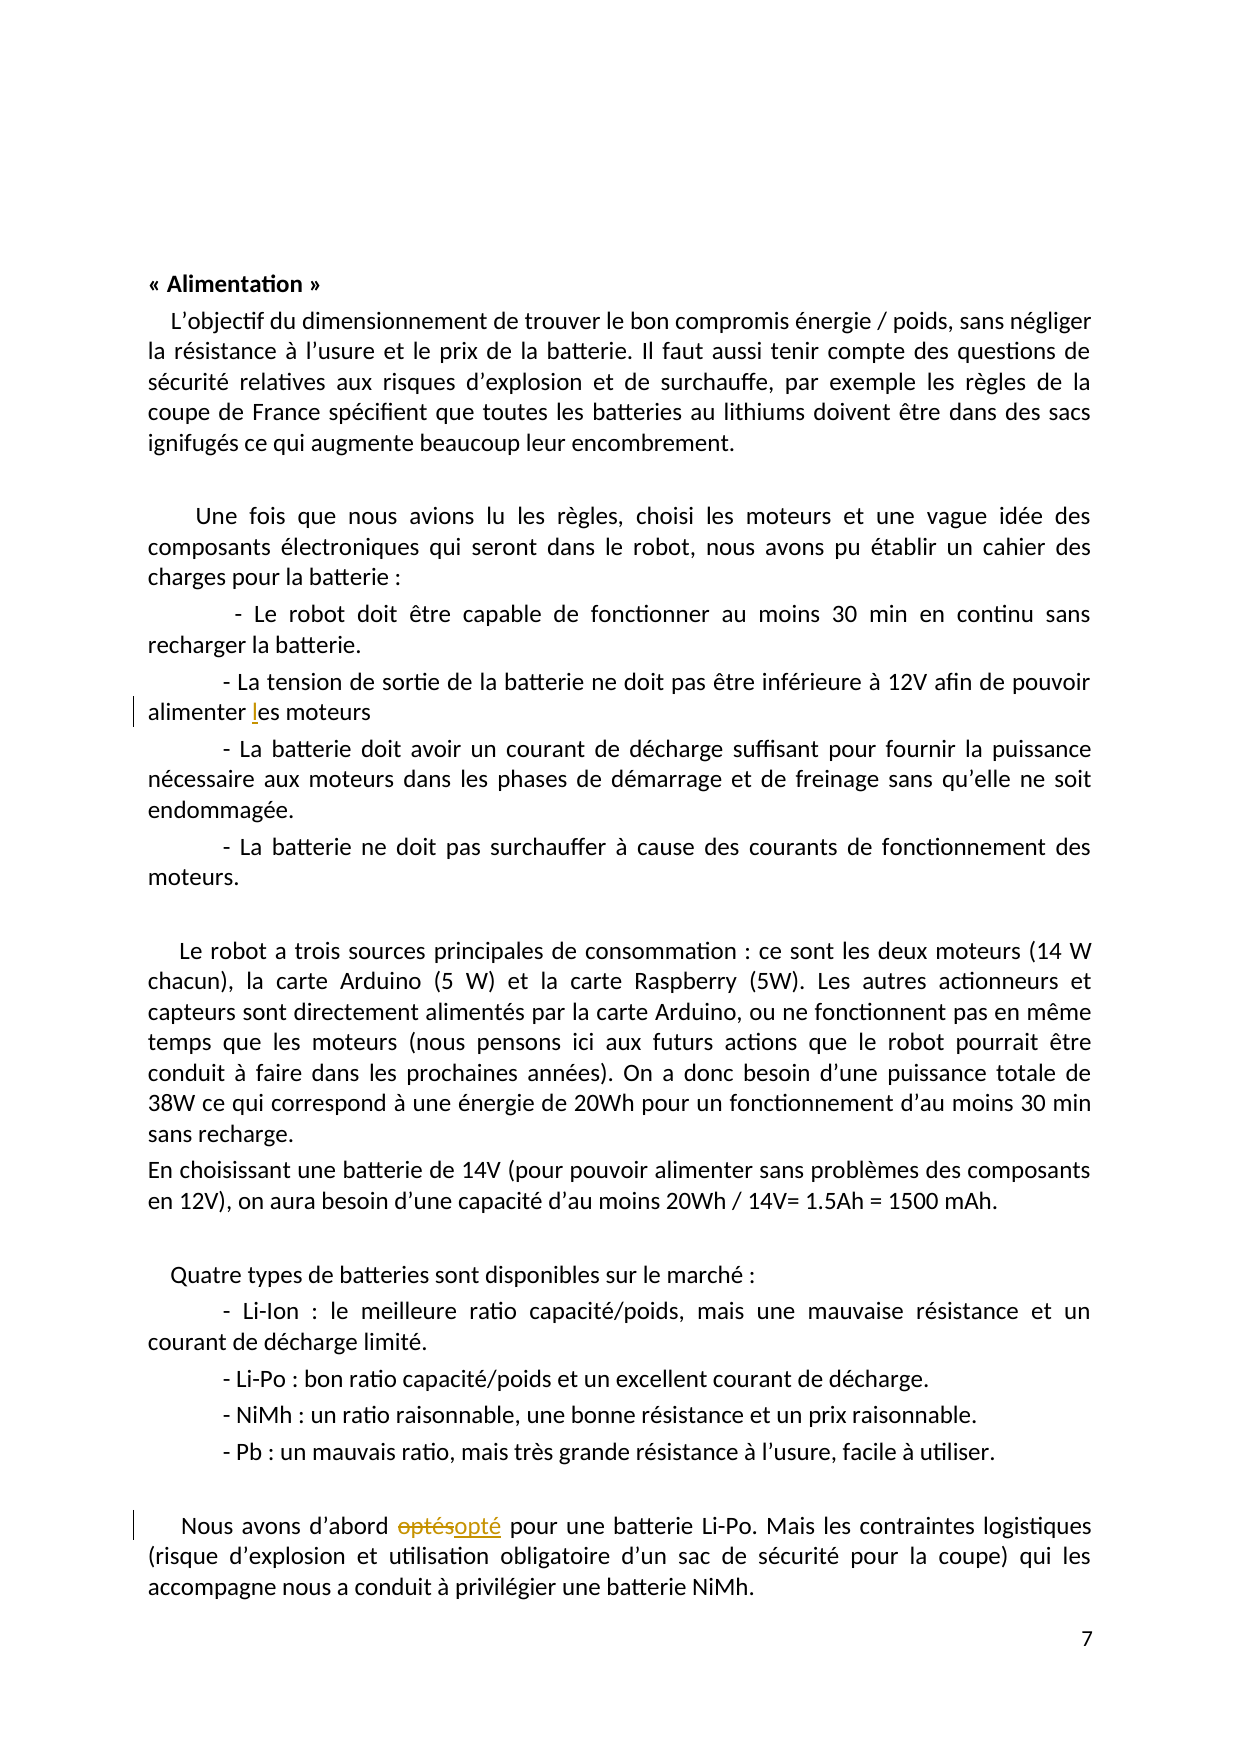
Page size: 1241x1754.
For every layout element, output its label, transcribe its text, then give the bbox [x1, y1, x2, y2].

text - NiMh : un ratio raisonnable, une bonne résistance et un prix raisonnable. [148, 1399, 1093, 1430]
text Nous avons d’abord pour une batterie Li-Po. Mais les contraintes logistiques (risque d’explosion et utilisation obligatoire d’un sac de sécurité pour la coupe) qui les accompagne nous a conduit à privilégier une batterie NiMh. [148, 1510, 1093, 1601]
text - La batterie ne doit pas surchauffer à cause des courants de fonctionnement des moteurs. [148, 831, 1093, 892]
text - La tension de sortie de la batterie ne doit pas être inférieure à 12V afin de pouvoir alimenter es moteurs [148, 666, 1093, 727]
text L’objectif du dimensionnement de trouver le bon compromis énergie / poids, sans négliger la résistance à l’usure et le prix de la batterie. Il faut aussi tenir compte des questions de sécurité relatives aux risques d’explosion et de surchauffe, par exemple les règles de la coupe de France spécifient que toutes les batteries au lithiums doivent être dans des sacs ignifugés ce qui augmente beaucoup leur encombrement. [148, 305, 1093, 457]
text Quatre types de batteries sont disponibles sur le marché : [148, 1259, 1093, 1289]
text - Li-Po : bon ratio capacité/poids et un excellent courant de décharge. [148, 1363, 1093, 1393]
text « Alimentation » [148, 268, 1093, 299]
text - Li-Ion : le meilleure ratio capacité/poids, mais une mauvaise résistance et un courant de décharge limité. [148, 1296, 1093, 1357]
text Le robot a trois sources principales de consommation : ce sont les deux moteurs (14 W chacun), la carte Arduino (5 W) et la carte Raspberry (5W). Les autres actionneurs et capteurs sont directement alimentés par la carte Arduino, ou ne fonctionnent pas en même temps que les moteurs (nous pensons ici aux futurs actions que le robot pourrait être conduit à faire dans les prochaines années). On a donc besoin d’une puissance totale de 38W ce qui correspond à une énergie de 20Wh pour un fonctionnement d’au moins 30 min sans recharge. [148, 935, 1093, 1148]
text - Le robot doit être capable de fonctionner au moins 30 min en continu sans recharger la batterie. [148, 598, 1093, 659]
text - Pb : un mauvais ratio, mais très grande résistance à l’usure, facile à utiliser. [148, 1436, 1093, 1467]
text En choisissant une batterie de 14V (pour pouvoir alimenter sans problèmes des composants en 12V), on aura besoin d’une capacité d’au moins 20Wh / 14V= 1.5Ah = 1500 mAh. [148, 1155, 1093, 1216]
text Une fois que nous avions lu les règles, choisi les moteurs et une vague idée des composants électroniques qui seront dans le robot, nous avons pu établir un cahier des charges pour la batterie : [148, 501, 1093, 592]
text - La batterie doit avoir un courant de décharge suffisant pour fournir la puissance nécessaire aux moteurs dans les phases de démarrage et de freinage sans qu’elle ne soit endommagée. [148, 733, 1093, 824]
